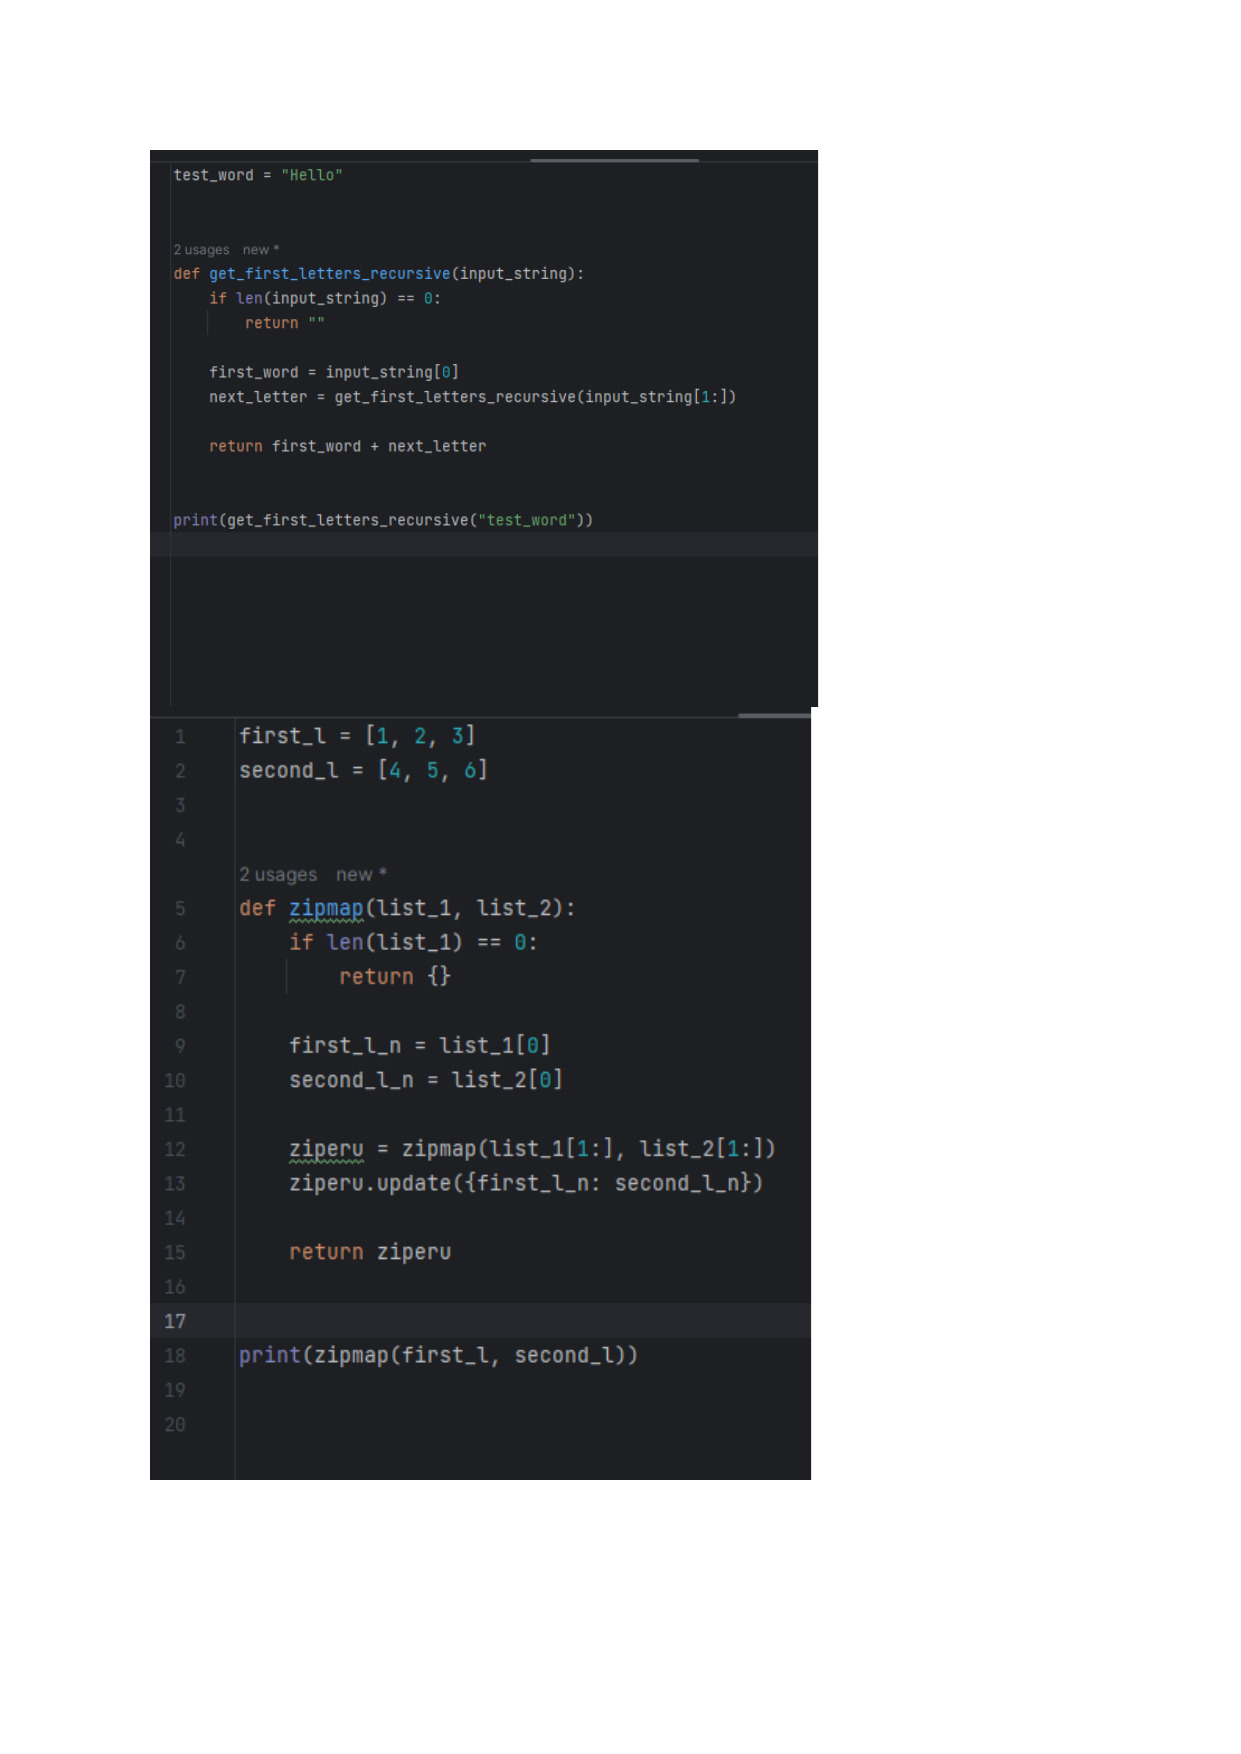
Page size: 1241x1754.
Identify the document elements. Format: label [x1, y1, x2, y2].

picture [150, 150, 819, 1480]
